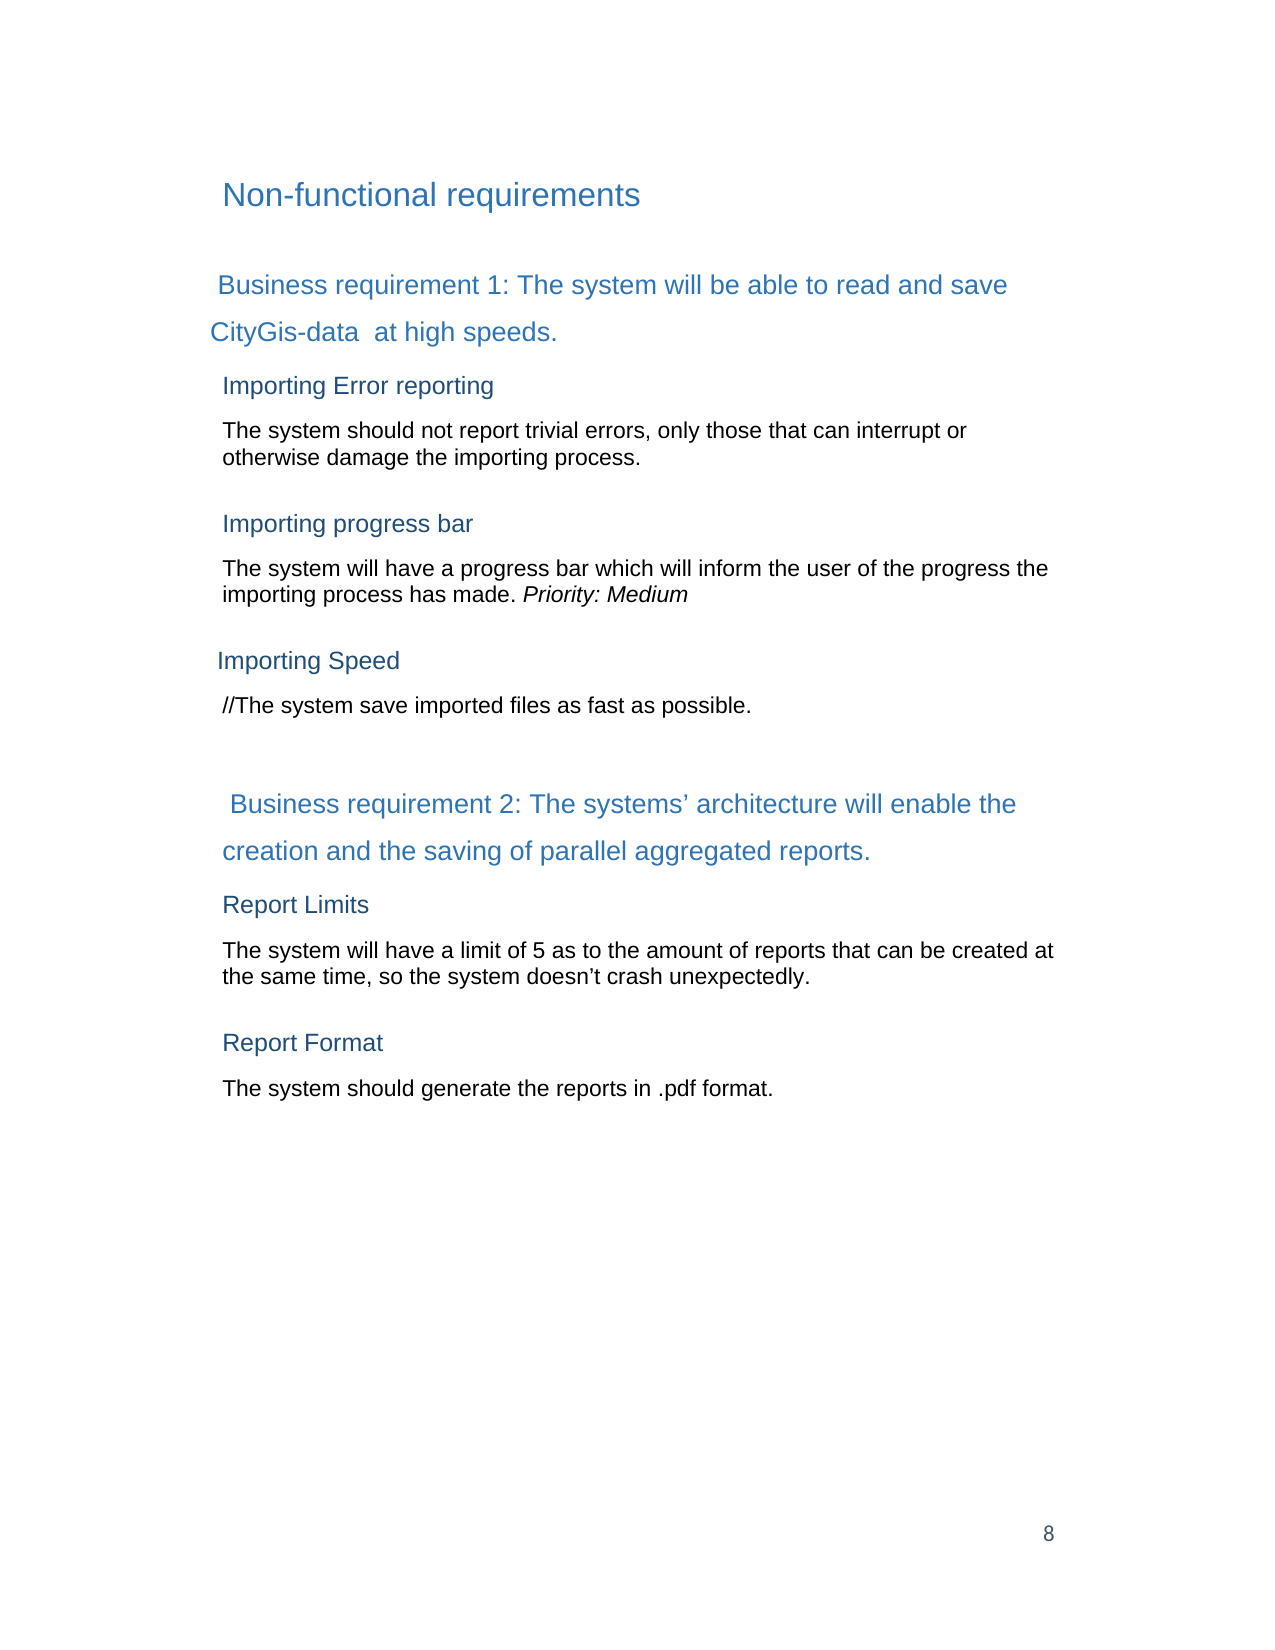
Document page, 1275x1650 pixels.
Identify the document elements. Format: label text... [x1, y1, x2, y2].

subtitle Importing Error reporting [222, 371, 1065, 400]
subtitle Report Format [222, 1028, 1065, 1057]
text //The system save imported files as fast as possible. [222, 692, 1065, 719]
subtitle Report Limits [222, 890, 1065, 919]
text The system should not report trivial errors, only those that can interrupt or otherwise damage the importing process. [222, 417, 1065, 470]
subtitle Non-functional requirements [222, 175, 1065, 213]
text The system will have a progress bar which will inform the user of the progress the importing process has made. Priority: Medium [222, 555, 1065, 608]
subtitle Importing progress bar [222, 508, 952, 537]
text The system will have a limit of 5 as to the amount of reports that can be created at the same time, so the system doesn’t crash unexpectedly. [222, 937, 1065, 989]
text The system should generate the reports in .pdf format. [222, 1074, 1065, 1101]
subtitle Importing Speed [210, 646, 1065, 674]
subtitle Business requirement 1: The system will be able to read and save CityGis-data at high speeds. [210, 269, 1065, 347]
subtitle Business requirement 2: The systems’ architecture will enable the creation and the saving of parallel aggregated reports. [222, 788, 1065, 866]
